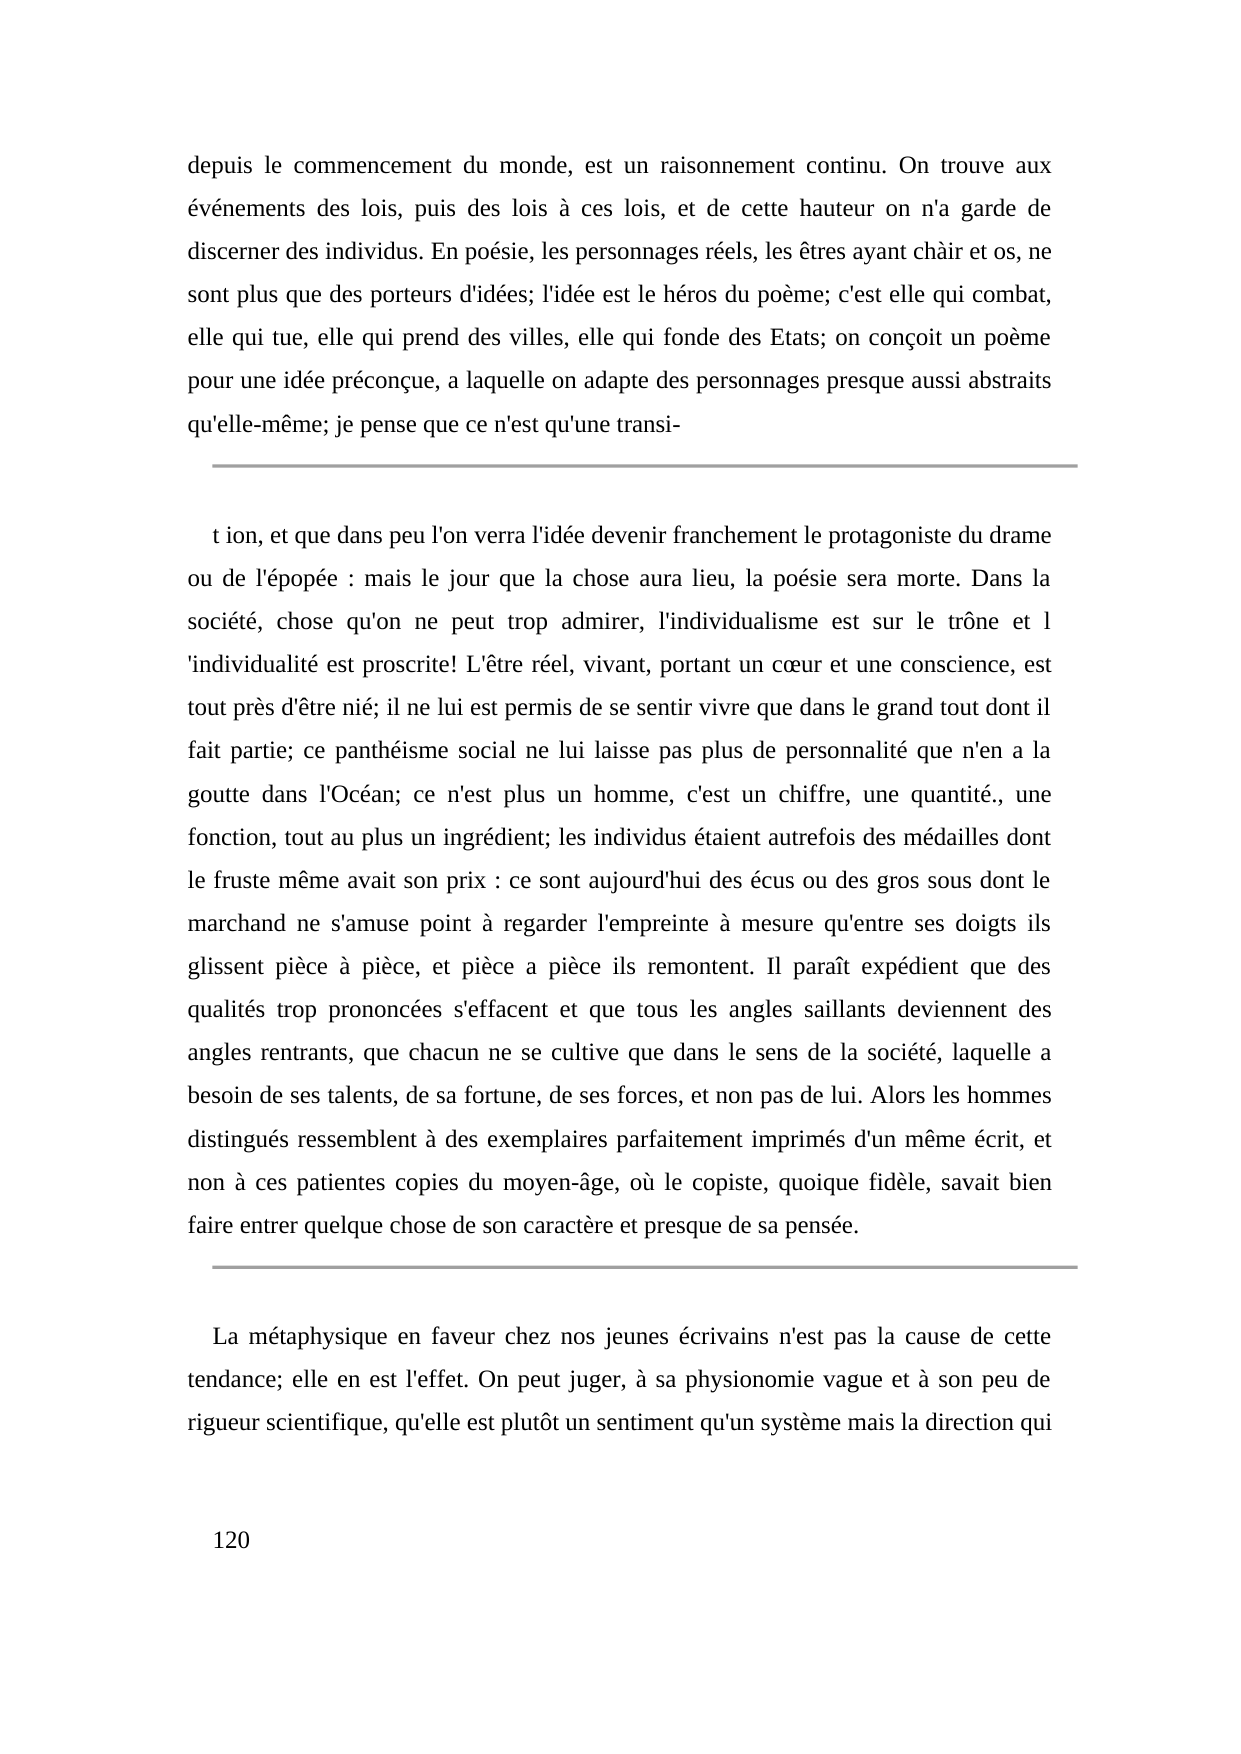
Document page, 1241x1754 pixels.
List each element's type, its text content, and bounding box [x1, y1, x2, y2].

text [187, 1321, 1053, 1436]
text t ion, et que dans peu l'on verra l'idée devenir franchement le protagoniste du drame ou de l'épopée : mais le jour que la chose aura lieu, la poésie sera morte. Dans la société, chose qu'on ne peut trop admirer, l'individualisme est sur le trône et l 'individualité est proscrite! L'être réel, vivant, portant un cœur et une conscience, est tout près d'être nié; il ne lui est permis de se sentir vivre que dans le grand tout dont il fait partie; ce panthéisme social ne lui laisse pas plus de personnalité que n'en a la goutte dans l'Océan; ce n'est plus un homme, c'est un chiffre, une quantité., une fonction, tout au plus un ingrédient; les individus étaient autrefois des médailles dont le fruste même avait son prix : ce sont aujourd'hui des écus ou des gros sous dont le marchand ne s'amuse point à regarder l'empreinte à mesure qu'entre ses doigts ils glissent pièce à pièce, et pièce a pièce ils remontent. Il paraît expédient que des qualités trop prononcées s'effacent et que tous les angles saillants deviennent des angles rentrants, que chacun ne se cultive que dans le sens de la société, laquelle a besoin de ses talents, de sa fortune, de ses forces, et non pas de lui. Alors les hommes distingués ressemblent à des exemplaires parfaitement imprimés d'un même écrit, et non à ces patientes copies du moyen-âge, où le copiste, quoique fidèle, savait bien faire entrer quelque chose de son caractère et presque de sa pensée. [187, 520, 1053, 1239]
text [187, 150, 1053, 437]
